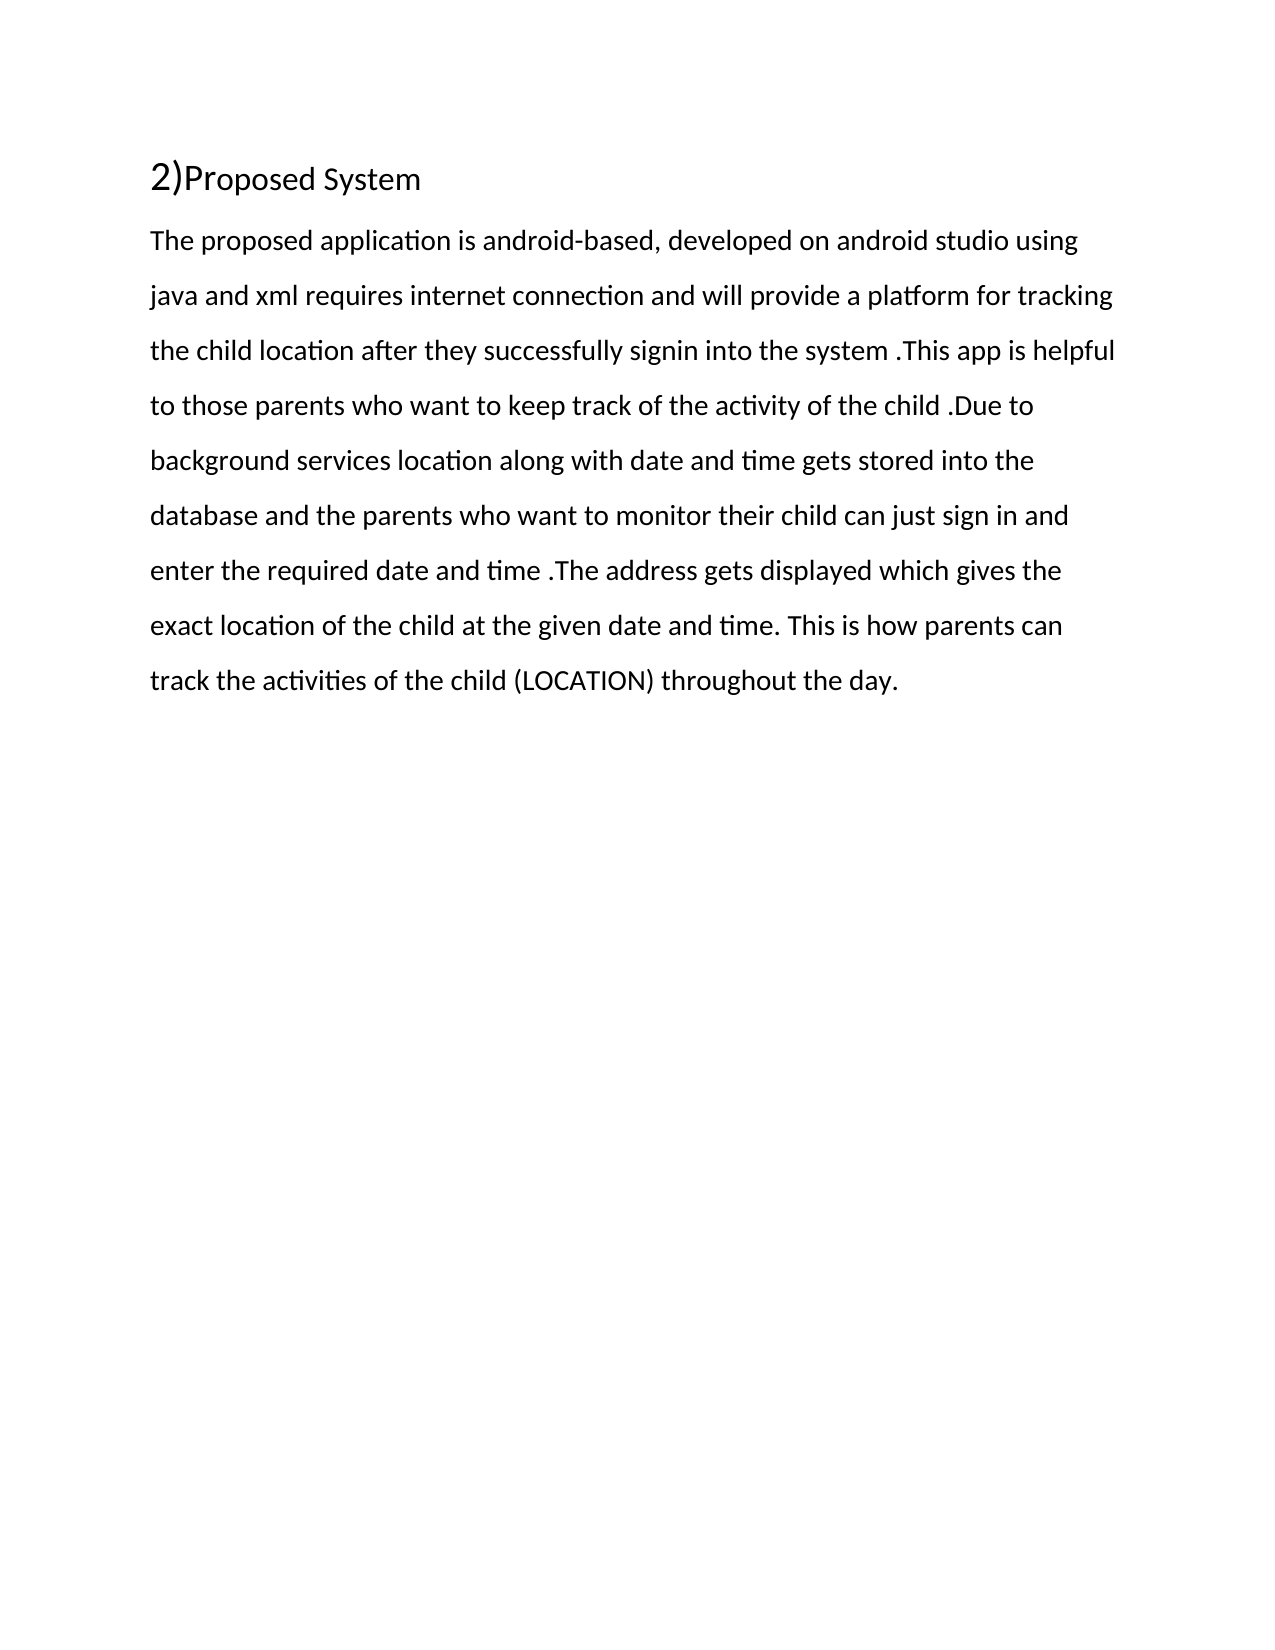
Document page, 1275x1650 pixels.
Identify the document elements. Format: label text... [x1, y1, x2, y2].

text java and xml requires internet connection and will provide a platform for tracking [150, 277, 1125, 312]
text 2)Proposed System [150, 150, 1125, 201]
text enter the required date and time .The address gets displayed which gives the [150, 552, 1125, 588]
text the child location after they successfully signin into the system .This app is helpful [150, 332, 1125, 367]
text The proposed application is android-based, developed on android studio using [150, 222, 1125, 257]
text to those parents who want to keep track of the activity of the child .Due to [150, 387, 1125, 422]
text exact location of the child at the given date and time. This is how parents can [150, 607, 1125, 643]
text track the activities of the child (LOCATION) throughout the day. [150, 662, 1125, 698]
text database and the parents who want to monitor their child can just sign in and [150, 497, 1125, 533]
text background services location along with date and time gets stored into the [150, 442, 1125, 478]
